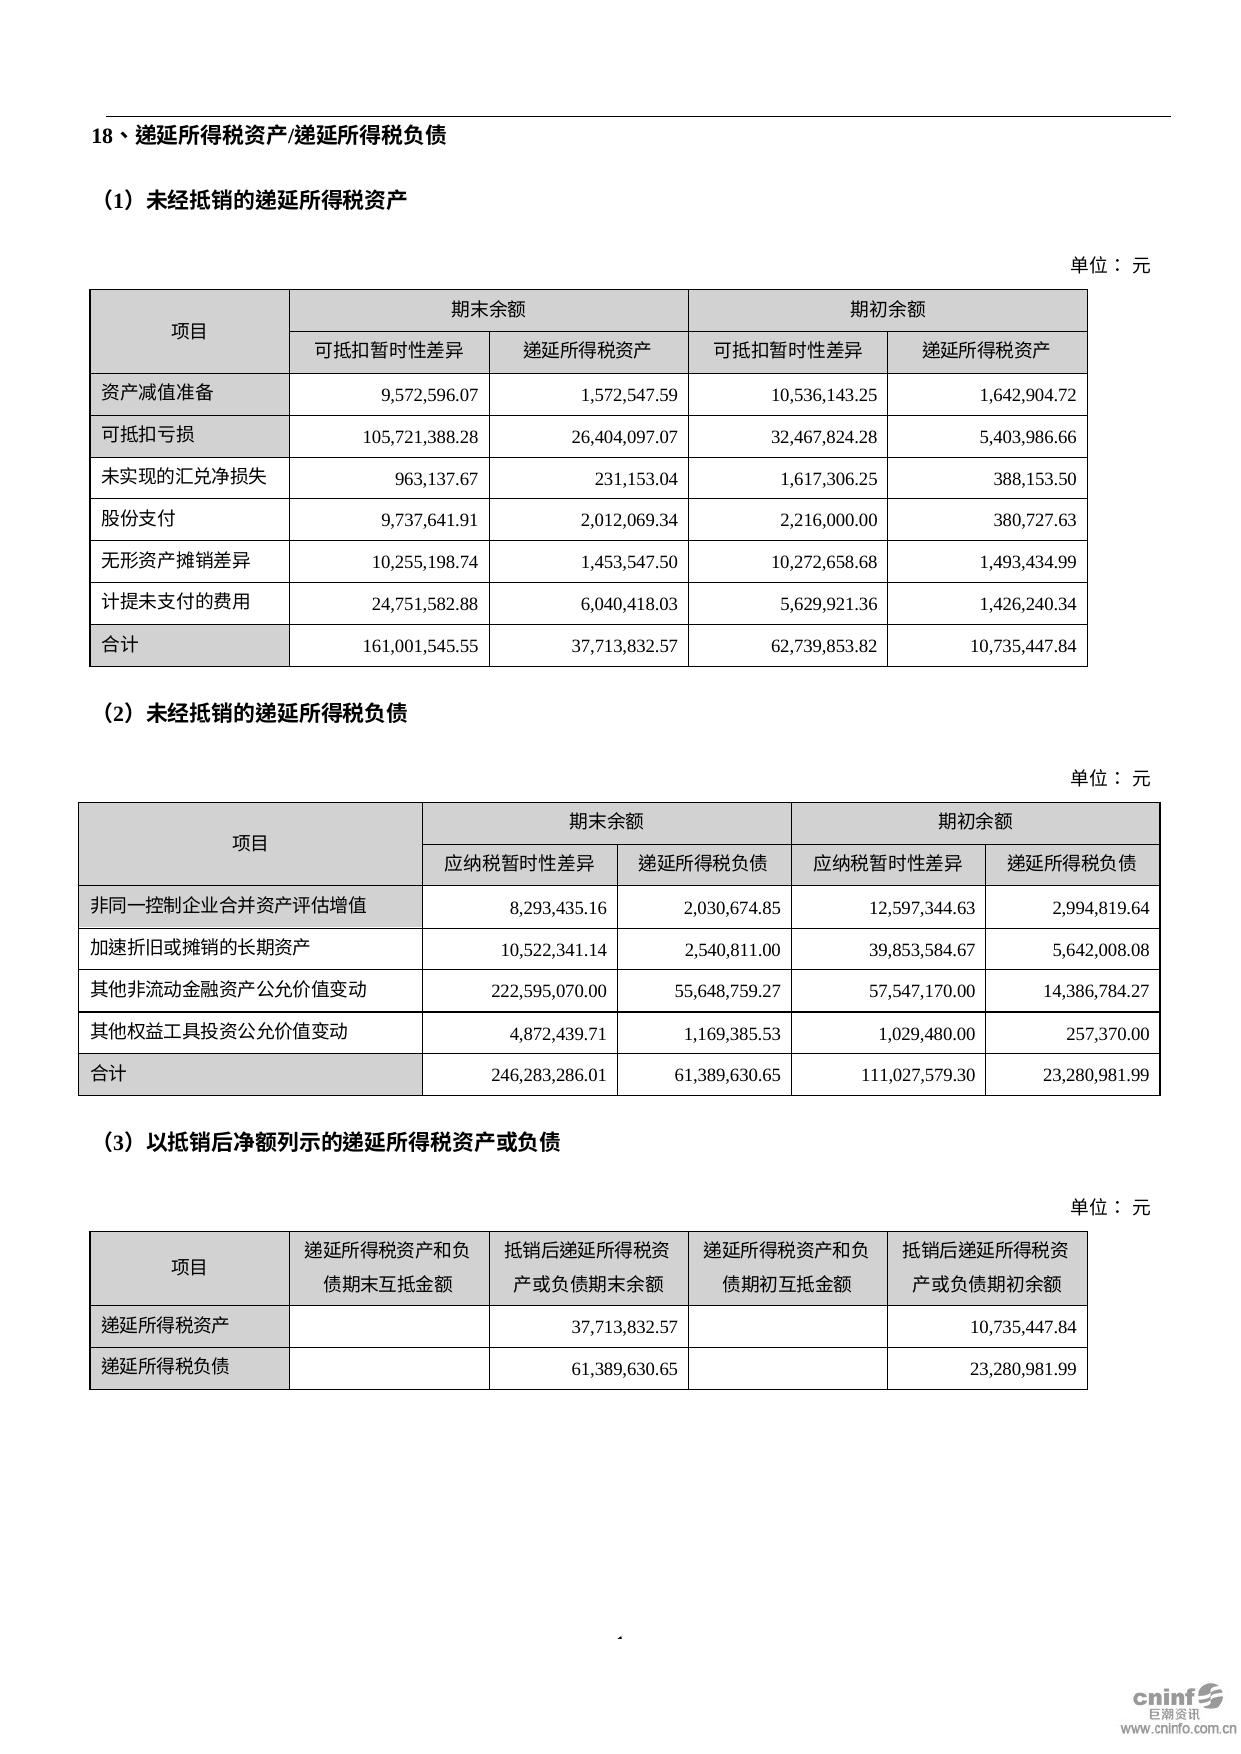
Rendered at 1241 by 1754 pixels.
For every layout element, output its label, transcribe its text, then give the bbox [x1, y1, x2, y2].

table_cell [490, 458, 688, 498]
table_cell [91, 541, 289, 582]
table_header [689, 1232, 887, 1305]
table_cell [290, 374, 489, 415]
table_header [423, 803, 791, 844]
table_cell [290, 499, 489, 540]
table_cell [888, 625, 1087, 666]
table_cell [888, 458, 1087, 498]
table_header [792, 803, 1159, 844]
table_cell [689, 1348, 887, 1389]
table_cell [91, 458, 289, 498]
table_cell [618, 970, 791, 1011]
text 单位： 元 [67, 253, 1151, 278]
subtitle （1）未经抵销的递延所得税资产 [91, 185, 489, 214]
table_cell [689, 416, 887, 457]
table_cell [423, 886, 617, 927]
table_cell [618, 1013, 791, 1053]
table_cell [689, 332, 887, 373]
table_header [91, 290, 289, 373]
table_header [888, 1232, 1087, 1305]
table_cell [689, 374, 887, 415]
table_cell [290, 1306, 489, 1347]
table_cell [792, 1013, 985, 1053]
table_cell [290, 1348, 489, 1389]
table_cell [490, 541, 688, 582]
subtitle （2）未经抵销的递延所得税负债 [91, 698, 489, 728]
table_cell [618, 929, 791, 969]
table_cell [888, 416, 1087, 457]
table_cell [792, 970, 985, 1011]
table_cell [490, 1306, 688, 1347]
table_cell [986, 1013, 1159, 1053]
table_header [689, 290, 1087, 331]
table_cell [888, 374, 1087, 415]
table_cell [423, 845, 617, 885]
text 单位： 元 [67, 1195, 1151, 1220]
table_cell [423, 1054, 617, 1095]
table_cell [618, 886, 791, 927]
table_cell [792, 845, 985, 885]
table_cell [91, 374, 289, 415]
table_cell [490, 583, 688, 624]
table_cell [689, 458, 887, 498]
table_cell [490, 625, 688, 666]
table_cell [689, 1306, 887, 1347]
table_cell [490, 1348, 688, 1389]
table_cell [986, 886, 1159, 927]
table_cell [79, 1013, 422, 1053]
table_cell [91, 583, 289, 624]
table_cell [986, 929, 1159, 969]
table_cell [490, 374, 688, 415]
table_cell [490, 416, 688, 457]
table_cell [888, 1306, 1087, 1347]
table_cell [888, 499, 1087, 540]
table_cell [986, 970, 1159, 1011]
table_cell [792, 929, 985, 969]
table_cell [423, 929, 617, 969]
subtitle （3）以抵销后净额列示的递延所得税资产或负债 [91, 1127, 1166, 1157]
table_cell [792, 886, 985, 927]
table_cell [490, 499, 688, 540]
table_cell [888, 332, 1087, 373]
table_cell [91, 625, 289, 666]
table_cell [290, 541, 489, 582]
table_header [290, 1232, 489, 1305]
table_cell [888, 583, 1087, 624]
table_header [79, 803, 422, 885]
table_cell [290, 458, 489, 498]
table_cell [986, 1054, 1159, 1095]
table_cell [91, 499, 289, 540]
picture [1115, 1680, 1240, 1737]
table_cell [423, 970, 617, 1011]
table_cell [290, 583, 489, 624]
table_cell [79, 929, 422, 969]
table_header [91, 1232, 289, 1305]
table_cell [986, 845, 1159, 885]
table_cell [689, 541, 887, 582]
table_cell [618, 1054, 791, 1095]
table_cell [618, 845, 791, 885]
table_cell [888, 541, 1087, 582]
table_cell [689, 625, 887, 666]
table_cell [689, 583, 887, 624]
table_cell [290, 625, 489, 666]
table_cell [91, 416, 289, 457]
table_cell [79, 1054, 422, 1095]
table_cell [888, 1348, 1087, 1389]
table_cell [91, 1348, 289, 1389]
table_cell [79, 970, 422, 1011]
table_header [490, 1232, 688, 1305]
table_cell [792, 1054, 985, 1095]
text 单位： 元 [67, 766, 1151, 791]
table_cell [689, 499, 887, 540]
subtitle 18、递延所得税资产/递延所得税负债 [91, 120, 489, 150]
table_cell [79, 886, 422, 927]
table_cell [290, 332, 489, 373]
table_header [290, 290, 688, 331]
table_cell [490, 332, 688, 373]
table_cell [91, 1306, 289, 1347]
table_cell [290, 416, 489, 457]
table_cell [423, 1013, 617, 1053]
